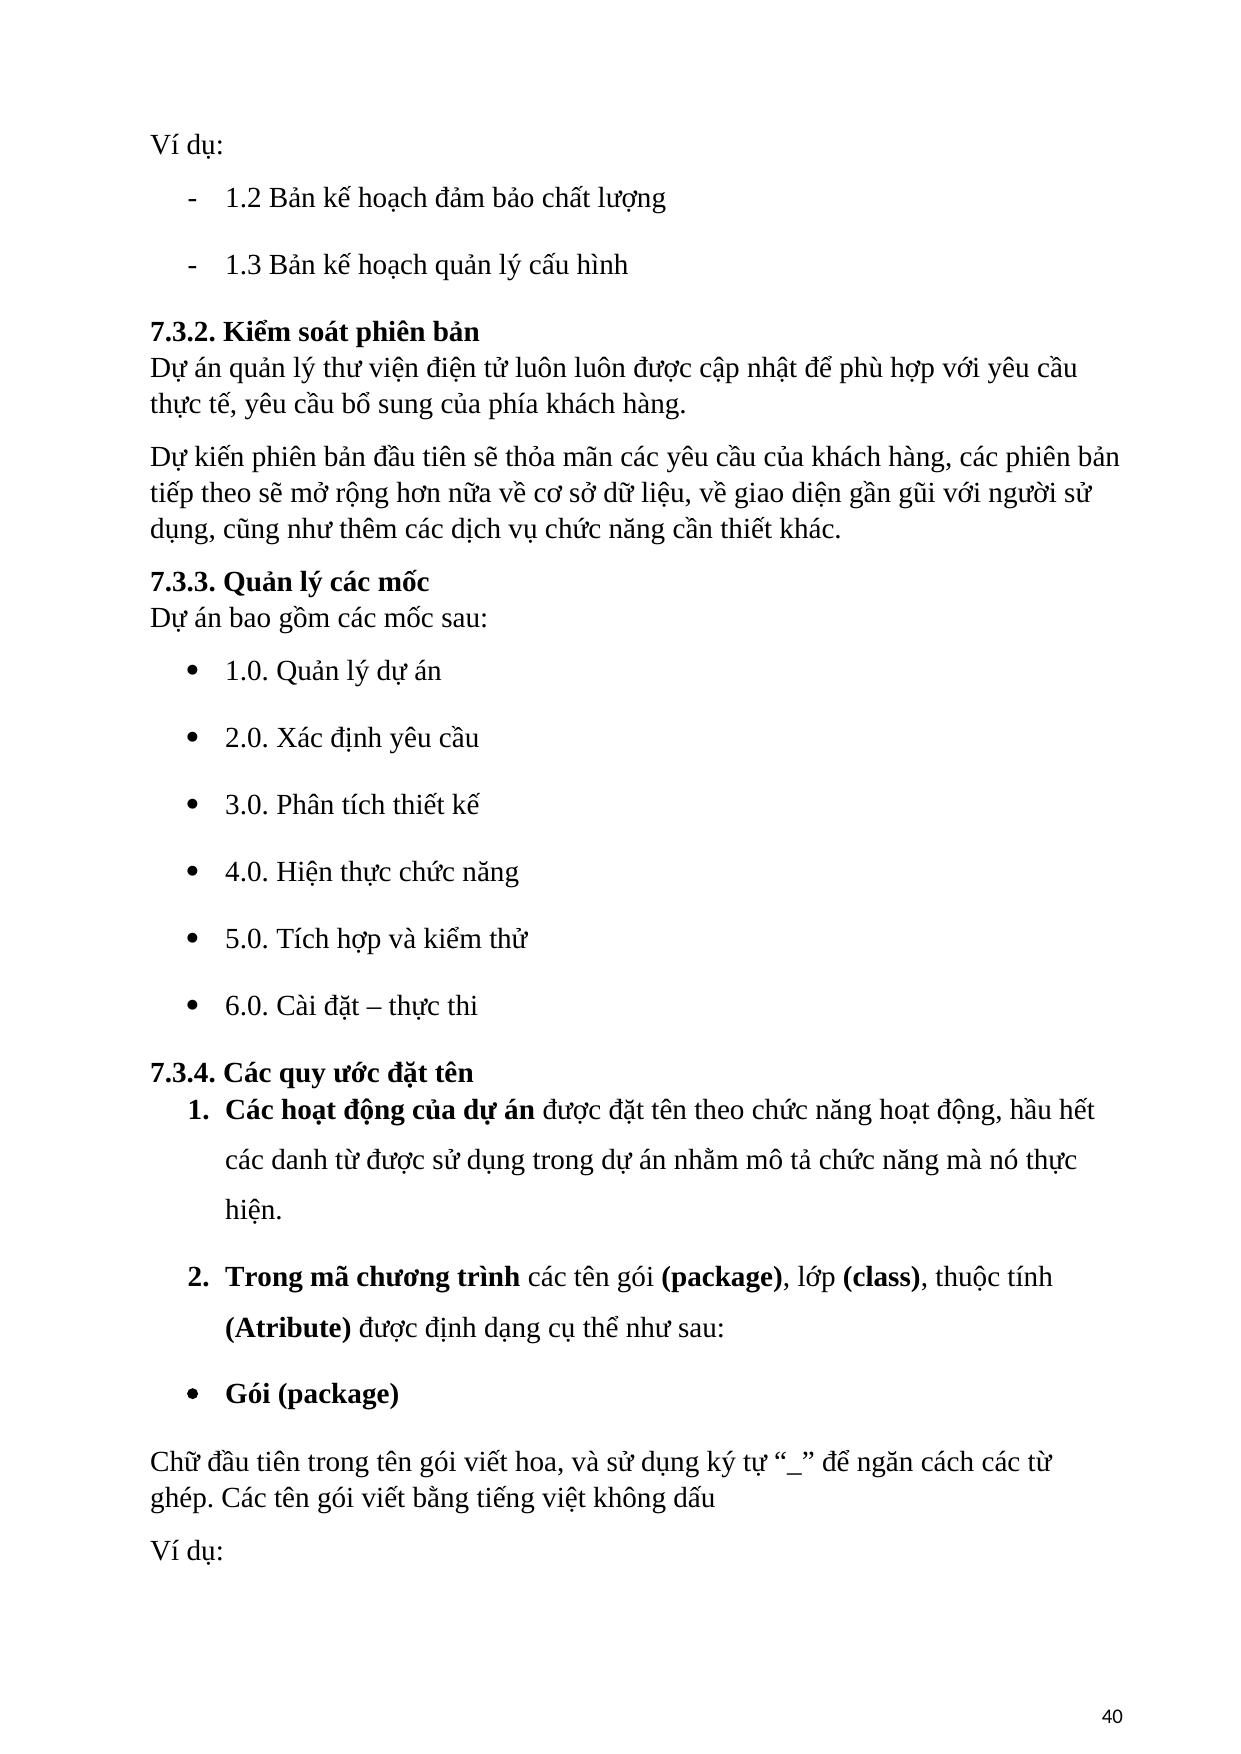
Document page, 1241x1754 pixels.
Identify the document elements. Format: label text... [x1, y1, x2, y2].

text Ví dụ: [150, 127, 1123, 161]
list 2.0. Xác định yêu cầu [187, 720, 1123, 754]
list 4.0. Hiện thực chức năng [187, 854, 1123, 888]
list Gói (package) [187, 1377, 1123, 1410]
list 1.2 Bản kế hoạch đảm bảo chất lượng [187, 180, 1123, 213]
list Các hoạt động của dự án được đặt tên theo chức năng hoạt động, hầu hết các danh từ được sử dụng trong dự án nhằm mô tả chức năng mà nó thực hiện. [187, 1092, 1123, 1226]
text Chữ đầu tiên trong tên gói viết hoa, và sử dụng ký tự “_” để ngăn cách các từ ghép. Các tên gói viết bằng tiếng việt không dấu [150, 1444, 1123, 1513]
text Ví dụ: [150, 1533, 1123, 1566]
text Dự kiến phiên bản đầu tiên sẽ thỏa mãn các yêu cầu của khách hàng, các phiên bản tiếp theo sẽ mở rộng hơn nữa về cơ sở dữ liệu, về giao diện gần gũi với người sử dụng, cũng như thêm các dịch vụ chức năng cần thiết khác. [150, 439, 1123, 545]
subtitle 7.3.4. Các quy ước đặt tên [150, 1056, 1123, 1089]
list Trong mã chương trình các tên gói (package), lớp (class), thuộc tính (Atribute) được định dạng cụ thể như sau: [187, 1259, 1123, 1343]
text Dự án bao gồm các mốc sau: [150, 600, 1123, 634]
list 6.0. Cài đặt – thực thi [187, 988, 1123, 1022]
subtitle 7.3.3. Quản lý các mốc [150, 564, 1123, 598]
list 3.0. Phân tích thiết kế [187, 787, 1123, 821]
list 1.0. Quản lý dự án [187, 653, 1123, 687]
list 1.3 Bản kế hoạch quản lý cấu hình [187, 247, 1123, 281]
list 5.0. Tích hợp và kiểm thử [187, 921, 1123, 955]
subtitle 7.3.2. Kiểm soát phiên bản [150, 314, 1123, 347]
text Dự án quản lý thư viện điện tử luôn luôn được cập nhật để phù hợp với yêu cầu thực tế, yêu cầu bổ sung của phía khách hàng. [150, 350, 1123, 420]
